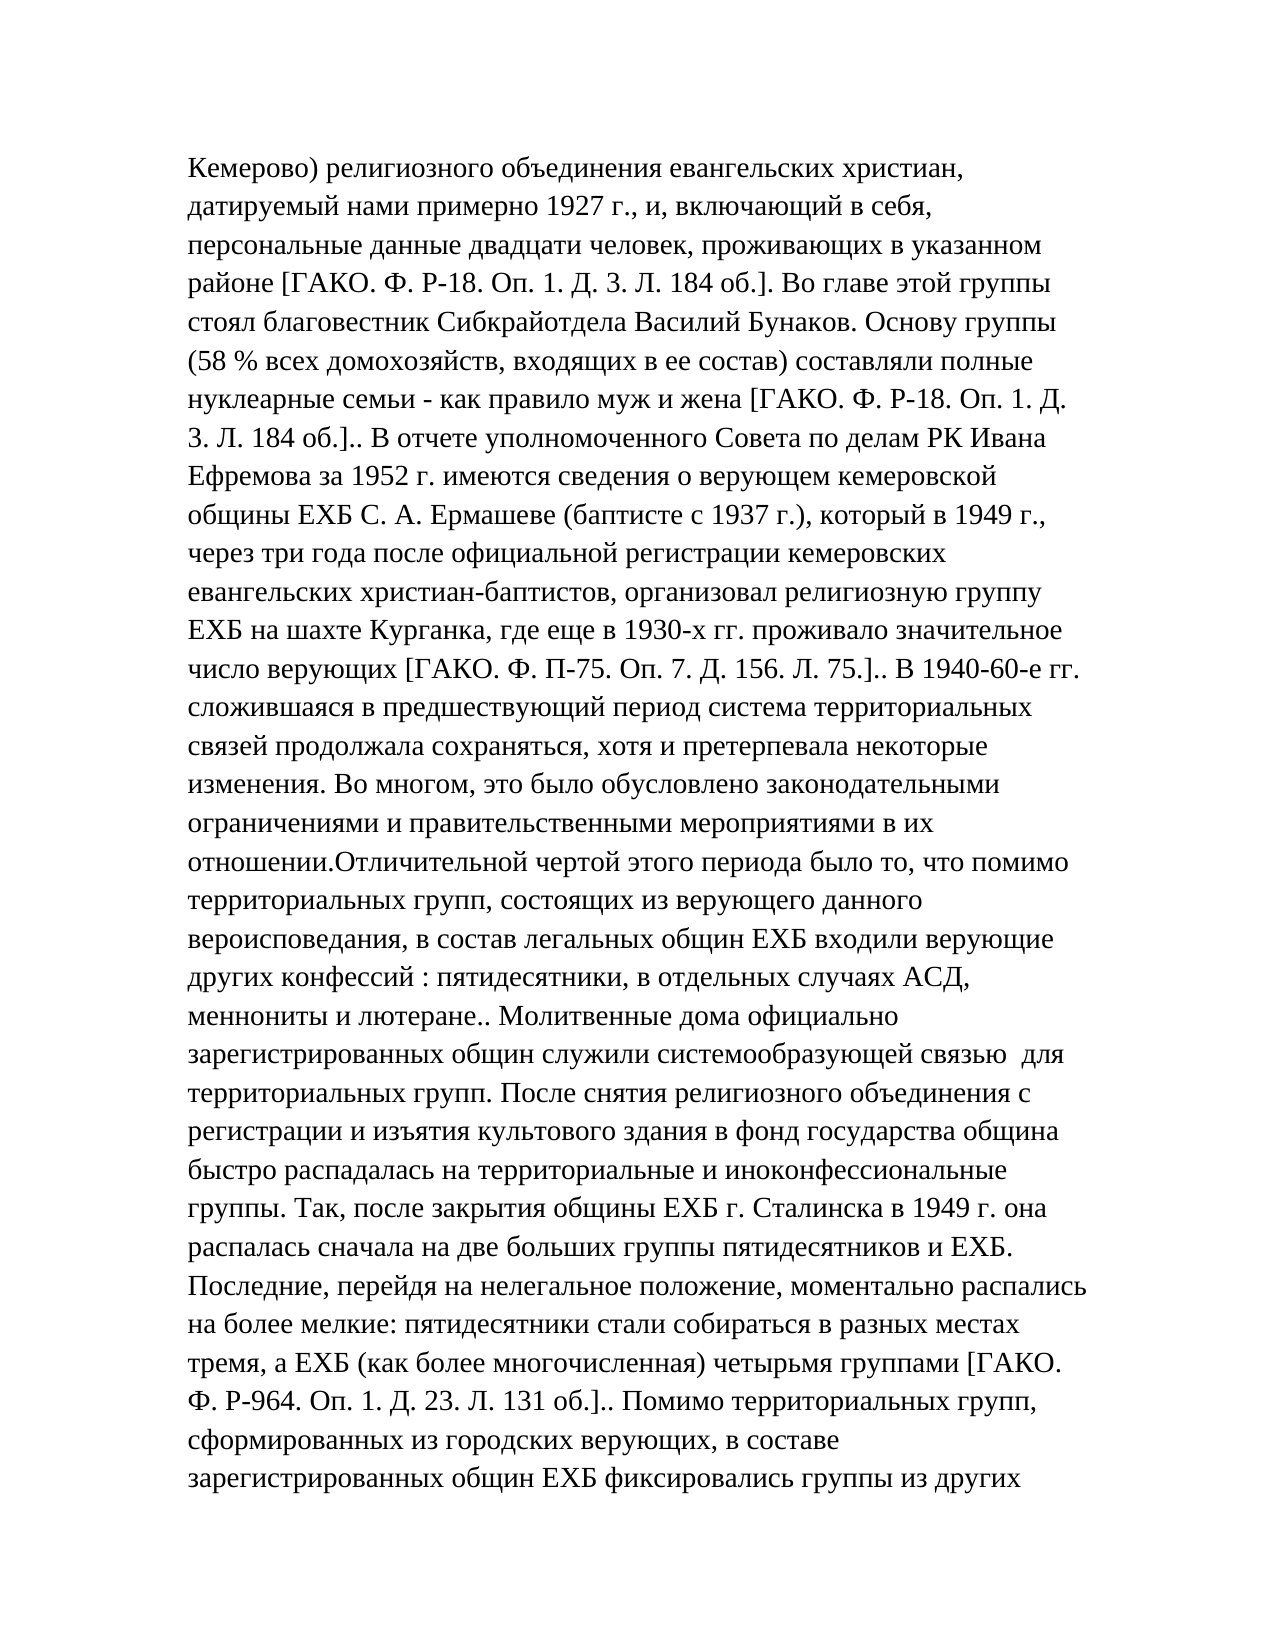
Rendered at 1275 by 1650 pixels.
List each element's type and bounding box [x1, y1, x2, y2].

text [187, 150, 1087, 1494]
